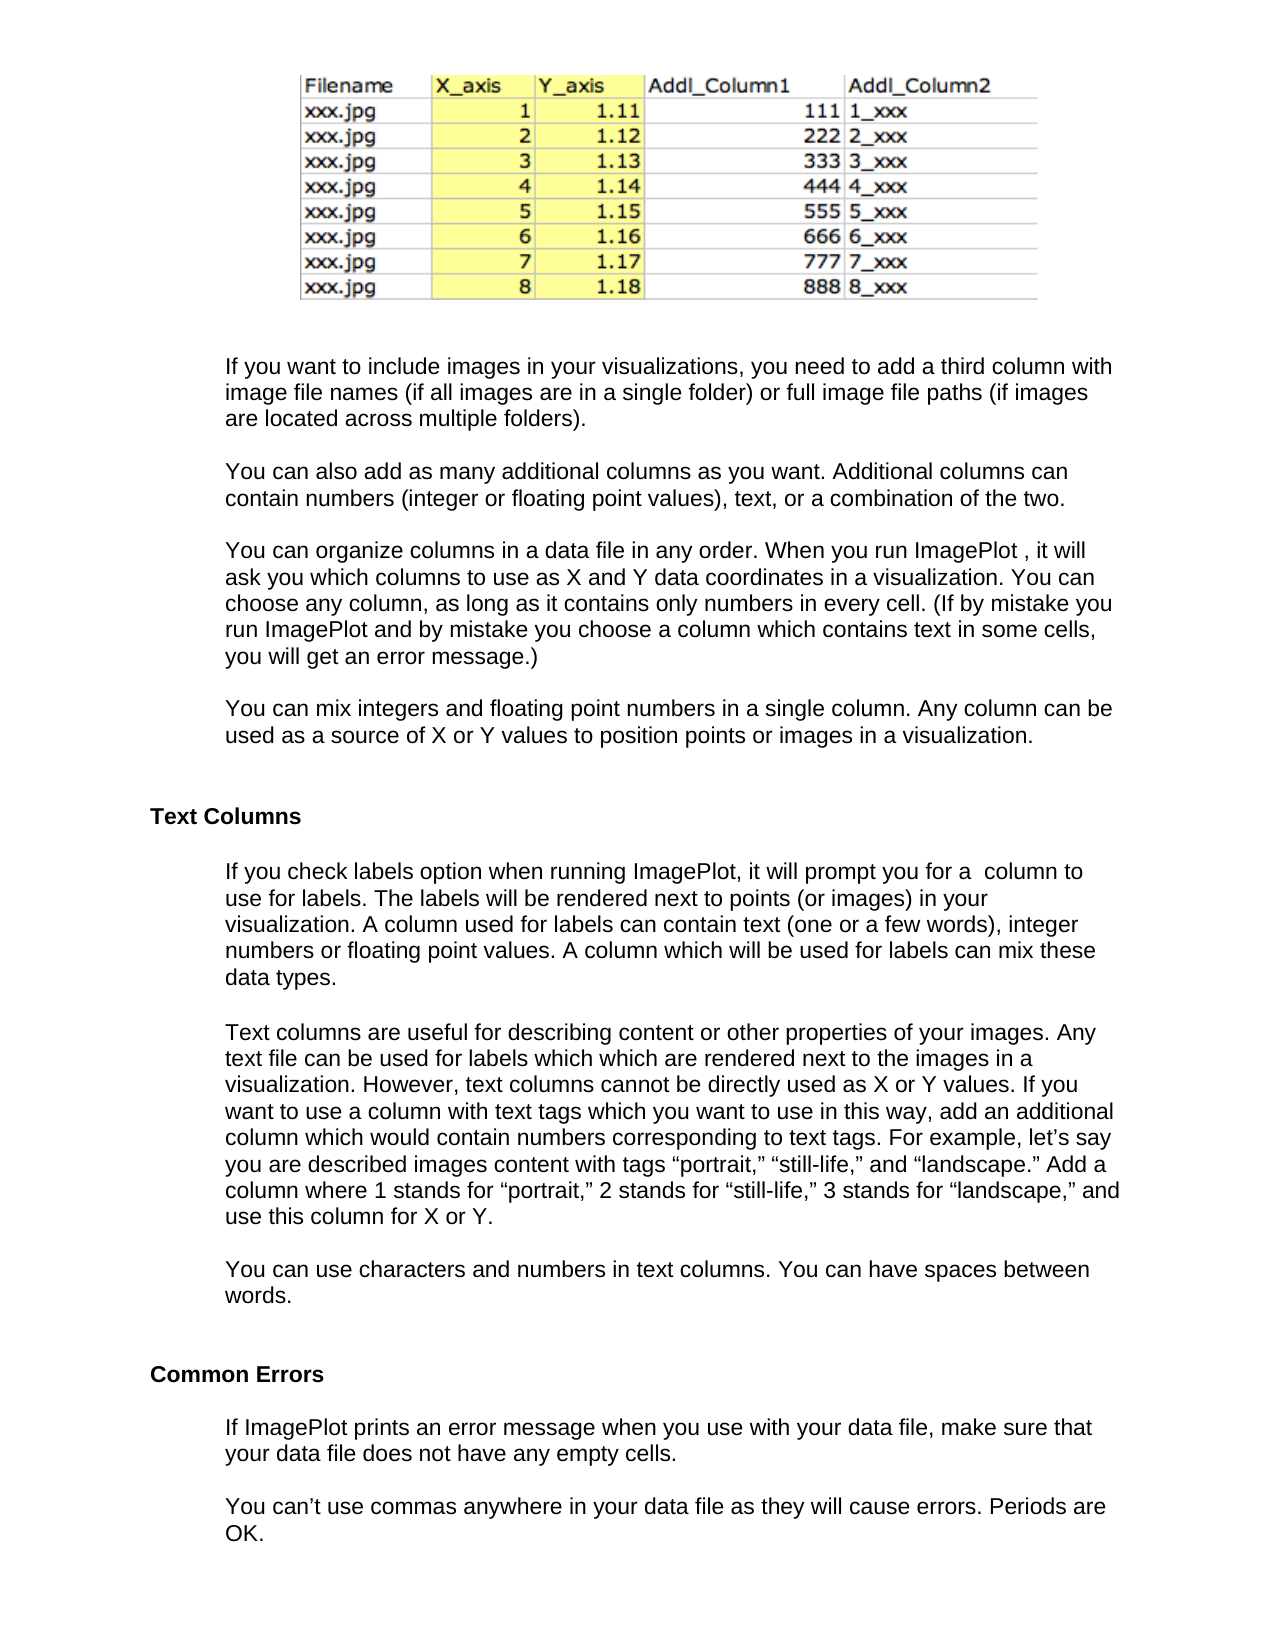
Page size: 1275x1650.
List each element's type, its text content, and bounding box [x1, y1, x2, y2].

text You can also add as many additional columns as you want. Additional columns can contain numbers (integer or floating point values), text, or a combination of the two. [225, 458, 1125, 511]
picture [300, 75, 1038, 300]
text Text columns are useful for describing content or other properties of your images. Any text file can be used for labels which which are rendered next to the images in a visualization. However, text columns cannot be directly used as X or Y values. If you want to use a column with text tags which you want to use in this way, add an additional column which would contain numbers corresponding to text tags. For example, let’s say you are described images content with tags “portrait,” “still-life,” and “landscape.” Add a column where 1 stands for “portrait,” 2 stands for “still-life,” 3 stands for “landscape,” and use this column for X or Y. [225, 1019, 1125, 1229]
text You can organize columns in a data file in any order. When you run ImagePlot , it will ask you which columns to use as X and Y data coordinates in a visualization. You can choose any column, as long as it contains only numbers in every cell. (If by mistake you run ImagePlot and by mistake you choose a column which contains text in some cells, you will get an error message.) [225, 537, 1125, 669]
text If ImagePlot prints an error message when you use with your data file, make sure that your data file does not have any empty cells. [225, 1388, 1125, 1467]
text You can mix integers and floating point numbers in a single column. Any column can be used as a source of X or Y values to position points or images in a visualization. [225, 695, 1125, 777]
text Common Errors [150, 1335, 1125, 1388]
text If you want to include images in your visualizations, you need to add a third column with image file names (if all images are in a single folder) or full image file paths (if images are located across multiple folders). [225, 326, 1125, 432]
text You can use characters and numbers in text columns. You can have spaces between words. [225, 1256, 1125, 1309]
text Text Columns [150, 777, 1125, 858]
text If you check labels option when running ImagePlot, it will prompt you for a column to use for labels. The labels will be rendered next to points (or images) in your visualization. A column used for labels can contain text (one or a few words), integer numbers or floating point values. A column which will be used for labels can mix these data types. [225, 858, 1125, 1019]
text You can’t use commas anywhere in your data file as they will cause errors. Periods are OK. [225, 1493, 1125, 1546]
